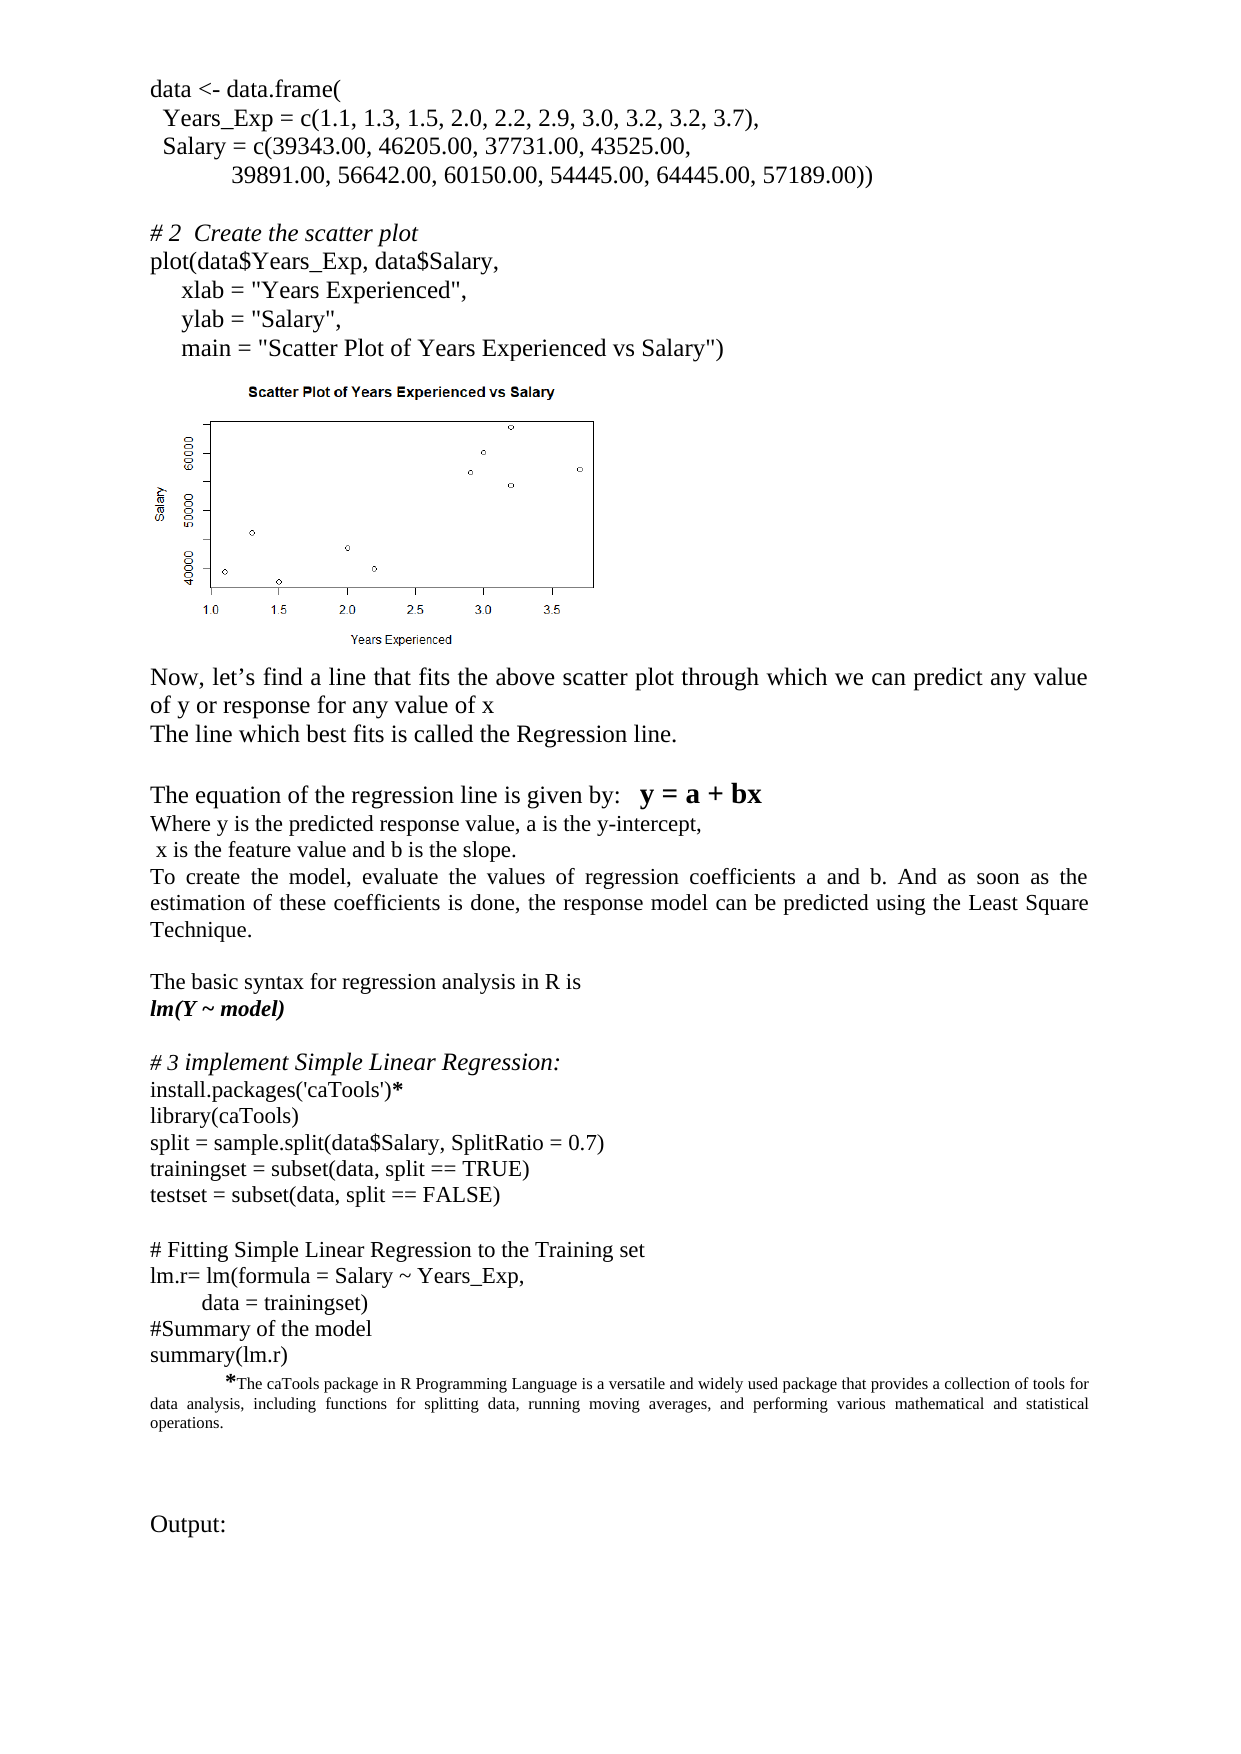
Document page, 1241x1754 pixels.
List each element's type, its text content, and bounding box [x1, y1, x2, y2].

text x is the feature value and b is the slope. [150, 837, 1090, 863]
text Salary = c(39343.00, 46205.00, 37731.00, 43525.00, [150, 131, 1090, 160]
text data = trainingset) [150, 1289, 1090, 1315]
text data <- data.frame( [150, 74, 1090, 103]
text The basic syntax for regression analysis in R is [150, 968, 1090, 995]
text Where y is the predicted response value, a is the y-intercept, [150, 810, 1090, 837]
text *The caTools package in R Programming Language is a versatile and widely used package that provides a collection of tools for data analysis, including functions for splitting data, running moving averages, and performing various mathematical and statistical operations. [150, 1368, 1090, 1432]
text # 2 Create the scatter plot [150, 218, 1090, 246]
text main = "Scatter Plot of Years Experienced vs Salary") [150, 333, 1090, 361]
text The line which best fits is called the Regression line. [150, 719, 1090, 748]
text split = sample.split(data$Salary, SplitRatio = 0.7) [150, 1129, 1090, 1155]
text lm(Y ~ model) [150, 995, 1090, 1021]
text The equation of the regression line is given by: y = a + bx [150, 777, 1090, 810]
text Output: [150, 1509, 1090, 1538]
text lm.r= lm(formula = Salary ~ Years_Exp, [150, 1262, 1090, 1289]
text library(caTools) [150, 1102, 1090, 1129]
text # 3 implement Simple Linear Regression: [150, 1047, 1090, 1076]
text install.packages('caTools')* [150, 1076, 1090, 1102]
picture [150, 361, 624, 662]
text To create the model, evaluate the values of regression coefficients a and b. And as soon as the estimation of these coefficients is done, the response model can be predicted using the Least Square Technique. [150, 863, 1090, 942]
text ylab = "Salary", [150, 304, 1090, 333]
text # Fitting Simple Linear Regression to the Training set [150, 1236, 1090, 1262]
text 39891.00, 56642.00, 60150.00, 54445.00, 64445.00, 57189.00)) [150, 160, 1090, 189]
text trainingset = subset(data, split == TRUE) [150, 1155, 1090, 1182]
text testset = subset(data, split == FALSE) [150, 1182, 1090, 1208]
text Now, let’s find a line that fits the above scatter plot through which we can predict any value of y or response for any value of x [150, 662, 1090, 719]
text Years_Exp = c(1.1, 1.3, 1.5, 2.0, 2.2, 2.9, 3.0, 3.2, 3.2, 3.7), [150, 103, 1090, 131]
text plot(data$Years_Exp, data$Salary, [150, 246, 1090, 275]
text xlab = "Years Experienced", [150, 275, 1090, 304]
text #Summary of the model [150, 1315, 1090, 1341]
text summary(lm.r) [150, 1341, 1090, 1368]
